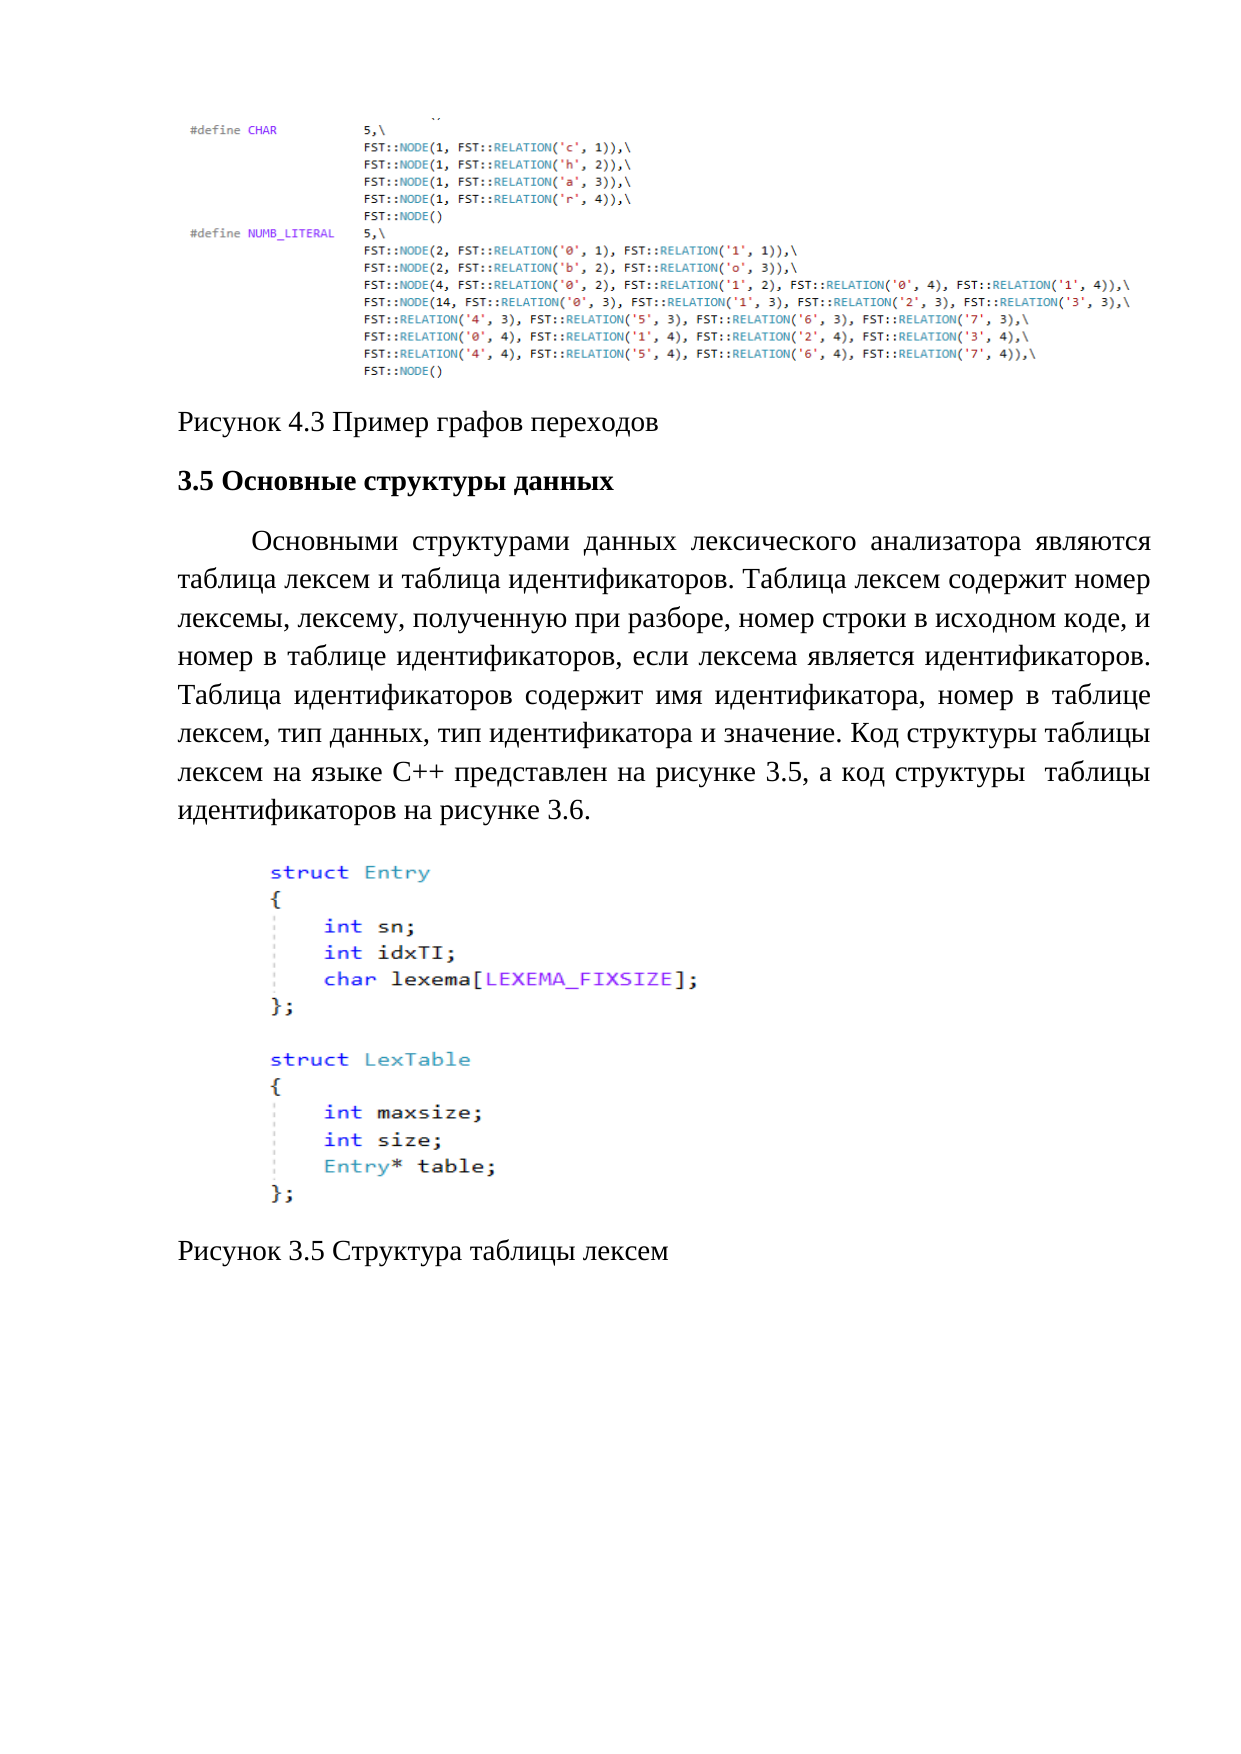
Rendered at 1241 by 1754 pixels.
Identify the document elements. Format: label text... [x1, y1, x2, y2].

text Рисунок 3.5 Структура таблицы лексем [177, 1233, 1152, 1267]
text Рисунок 4.3 Пример графов переходов [177, 404, 1152, 437]
text Основными структурами данных лексического анализатора являются таблица лексем и таблица идентификаторов. Таблица лексем содержит номер лексемы, лексему, полученную при разборе, номер строки в исходном коде, и номер в таблице идентификаторов, если лексема является идентификаторов. Таблица идентификаторов содержит имя идентификатора, номер в таблице лексем, тип данных, тип идентификатора и значение. Код структуры таблицы лексем на языке С++ представлен на рисунке 3.5, а код структуры таблицы идентификаторов на рисунке 3.6. [177, 523, 1152, 826]
text 3.5 Основные структуры данных [177, 463, 1152, 497]
picture [177, 118, 1152, 379]
picture [251, 851, 745, 1209]
